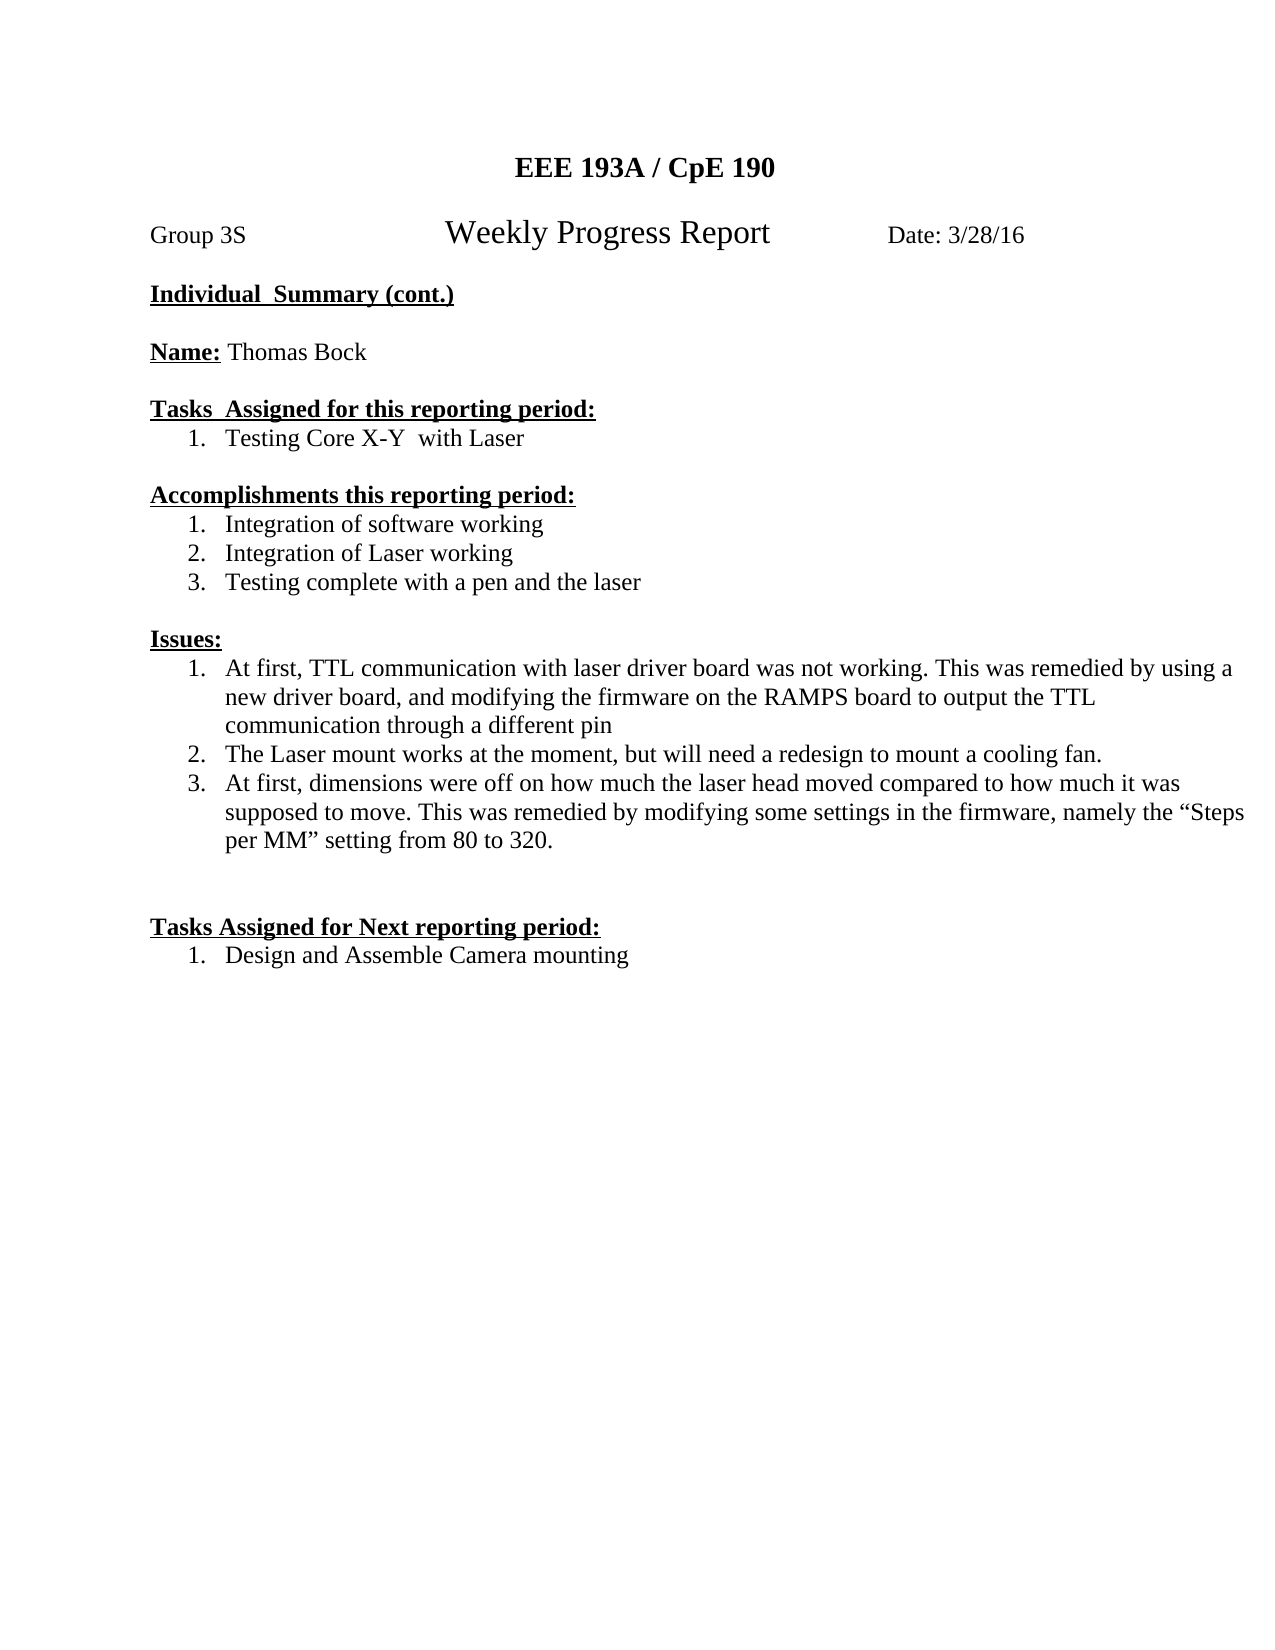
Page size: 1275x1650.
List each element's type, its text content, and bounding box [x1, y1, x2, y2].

list Design and Assemble Camera mounting [187, 941, 1256, 969]
text Name: Thomas Bock [150, 337, 1256, 366]
list Integration of software working [187, 509, 1256, 538]
text Individual Summary (cont.) [150, 279, 1256, 308]
list At first, TTL communication with laser driver board was not working. This was remedied by using a new driver board, and modifying the firmware on the RAMPS board to output the TTL communication through a different pin [187, 653, 1256, 739]
list Integration of Laser working [187, 538, 1256, 567]
list Testing complete with a pen and the laser [187, 567, 1256, 596]
text Tasks Assigned for Next reporting period: [150, 912, 1256, 941]
list At first, dimensions were off on how much the laser head moved compared to how much it was supposed to move. This was remedied by modifying some settings in the firmware, namely the “Steps per MM” setting from 80 to 320. [187, 768, 1256, 854]
text Issues: [150, 624, 1256, 653]
list Testing Core X-Y with Laser [187, 423, 1256, 452]
list The Laser mount works at the moment, but will need a redesign to mount a cooling fan. [187, 739, 1256, 768]
text Accomplishments this reporting period: [150, 481, 1256, 509]
text Tasks Assigned for this reporting period: [150, 394, 1256, 423]
